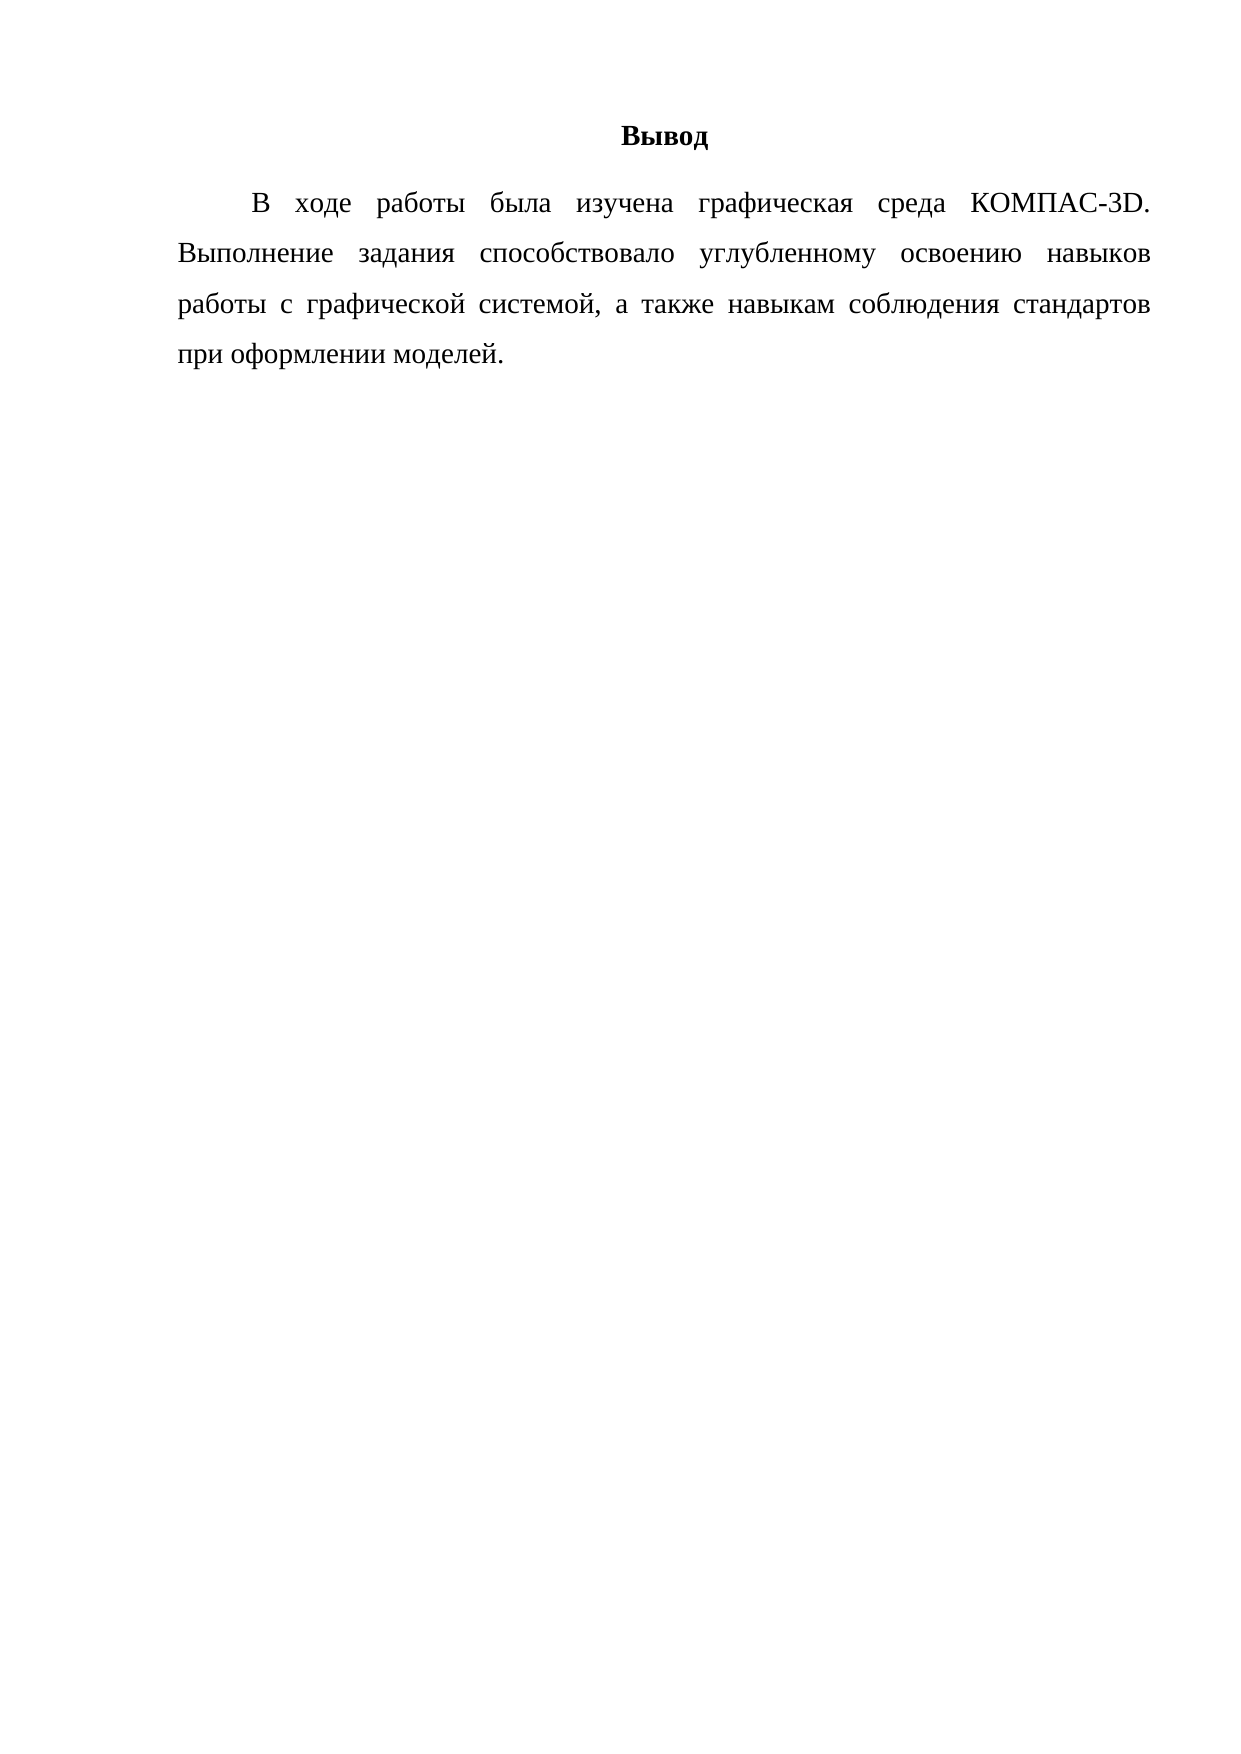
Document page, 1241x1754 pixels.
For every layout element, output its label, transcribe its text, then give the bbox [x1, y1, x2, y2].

text В ходе работы была изучена графическая среда КОМПАС-3D. Выполнение задания способствовало углубленному освоению навыков работы с графической системой, а также навыкам соблюдения стандартов при оформлении моделей. [177, 185, 1152, 370]
text Вывод [177, 118, 1152, 152]
